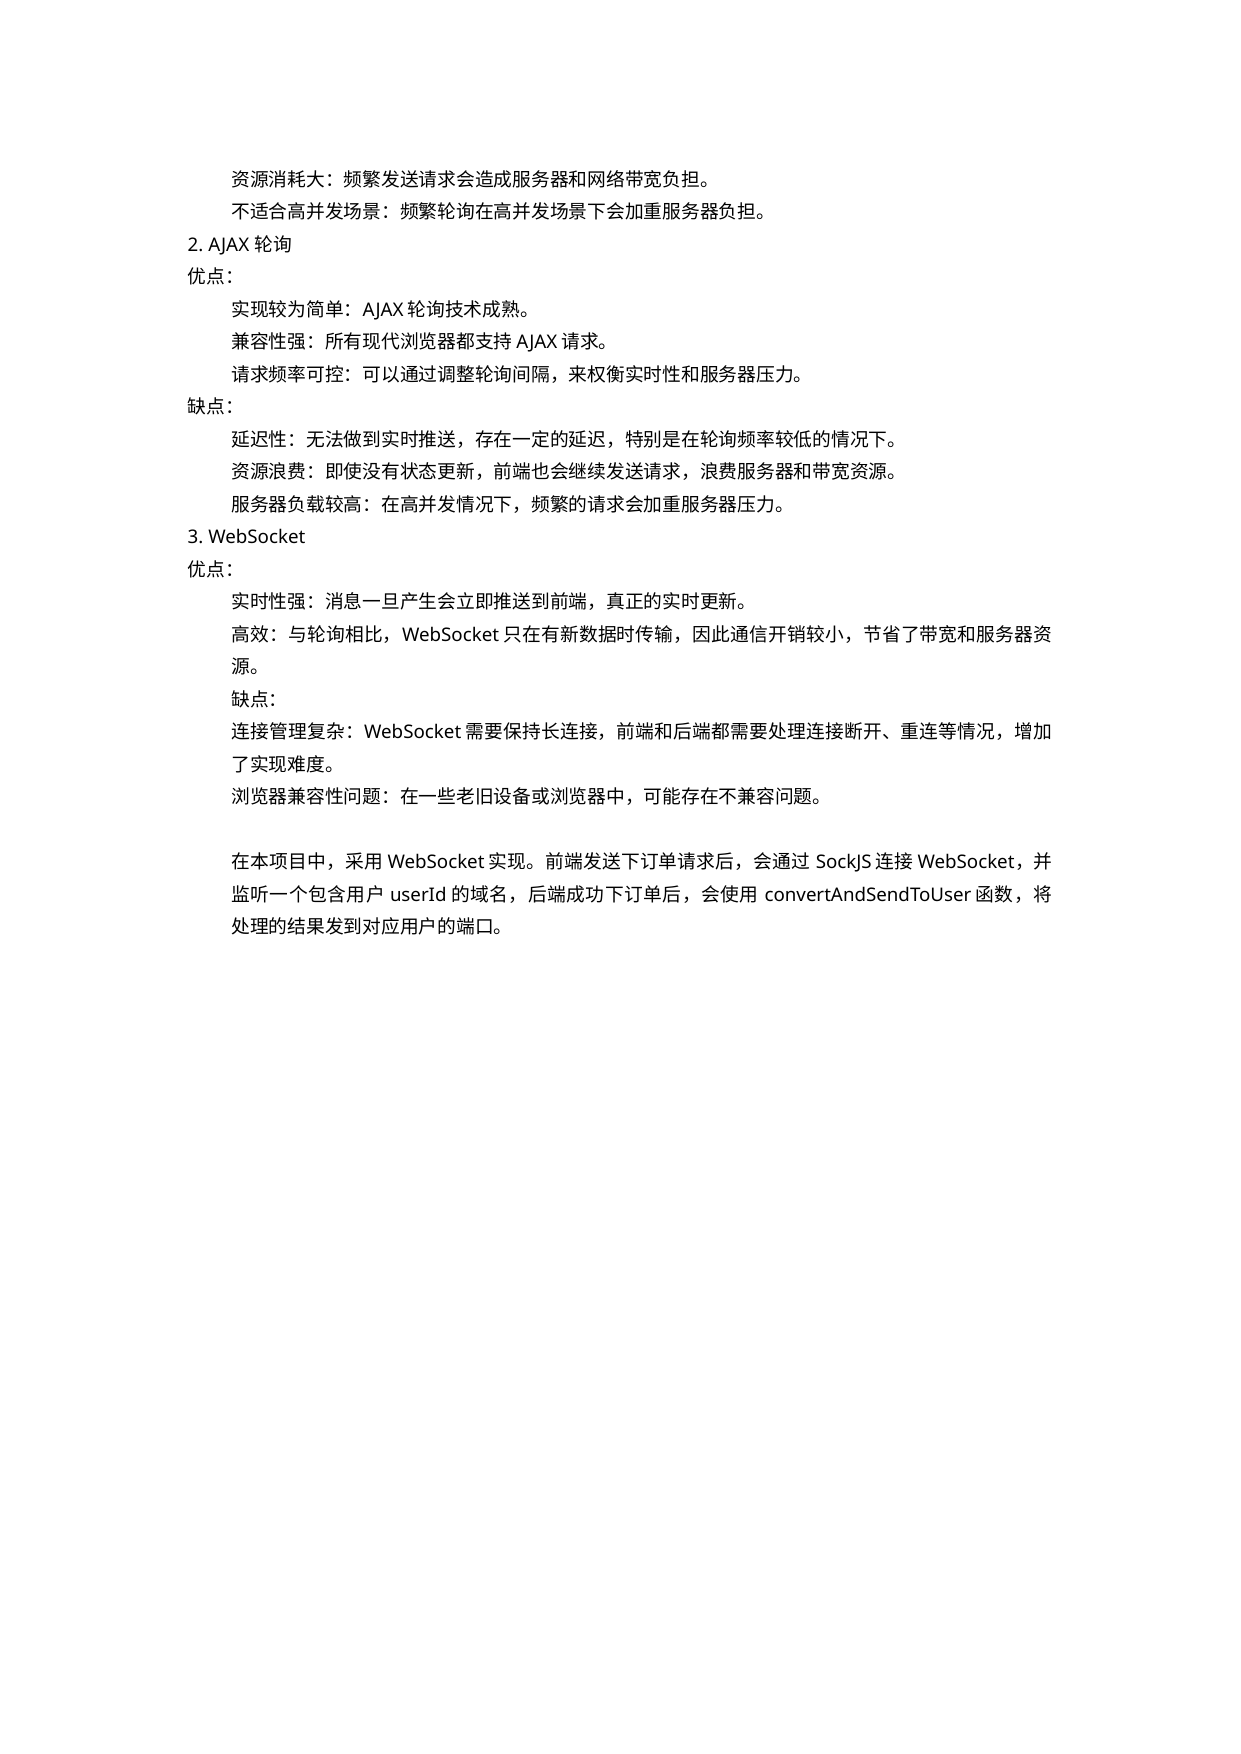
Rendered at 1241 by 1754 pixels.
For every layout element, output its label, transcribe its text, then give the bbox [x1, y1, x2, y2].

text 缺点： [187, 389, 1053, 422]
text 服务器负载较高：在高并发情况下，频繁的请求会加重服务器压力。 [187, 487, 1053, 519]
text 2. AJAX 轮询 [187, 227, 1053, 259]
text 优点： [187, 259, 1053, 292]
text 3. WebSocket [187, 519, 1053, 552]
text 连接管理复杂：WebSocket需要保持长连接，前端和后端都需要处理连接断开、重连等情况，增加了实现难度。 [231, 714, 1053, 779]
text 在本项目中，采用WebSocket实现。前端发送下订单请求后，会通过SockJS连接WebSocket，并监听一个包含用户userId的域名，后端成功下订单后，会使用convertAndSendToUser函数，将处理的结果发到对应用户的端口。 [231, 844, 1053, 942]
text 实现较为简单：AJAX轮询技术成熟。 [187, 292, 1053, 324]
text 请求频率可控：可以通过调整轮询间隔，来权衡实时性和服务器压力。 [187, 357, 1053, 389]
text 不适合高并发场景：频繁轮询在高并发场景下会加重服务器负担。 [187, 194, 1053, 227]
text 缺点： [231, 682, 1053, 714]
text 浏览器兼容性问题：在一些老旧设备或浏览器中，可能存在不兼容问题。 [231, 779, 1053, 812]
text 实时性强：消息一旦产生会立即推送到前端，真正的实时更新。 [231, 584, 1053, 617]
text 高效：与轮询相比，WebSocket只在有新数据时传输，因此通信开销较小，节省了带宽和服务器资源。 [231, 617, 1053, 682]
text 延迟性：无法做到实时推送，存在一定的延迟，特别是在轮询频率较低的情况下。 [187, 422, 1053, 454]
text 资源消耗大：频繁发送请求会造成服务器和网络带宽负担。 [187, 162, 1053, 194]
text 兼容性强：所有现代浏览器都支持AJAX请求。 [187, 324, 1053, 357]
text 优点： [187, 552, 1053, 584]
text 资源浪费：即使没有状态更新，前端也会继续发送请求，浪费服务器和带宽资源。 [187, 454, 1053, 487]
